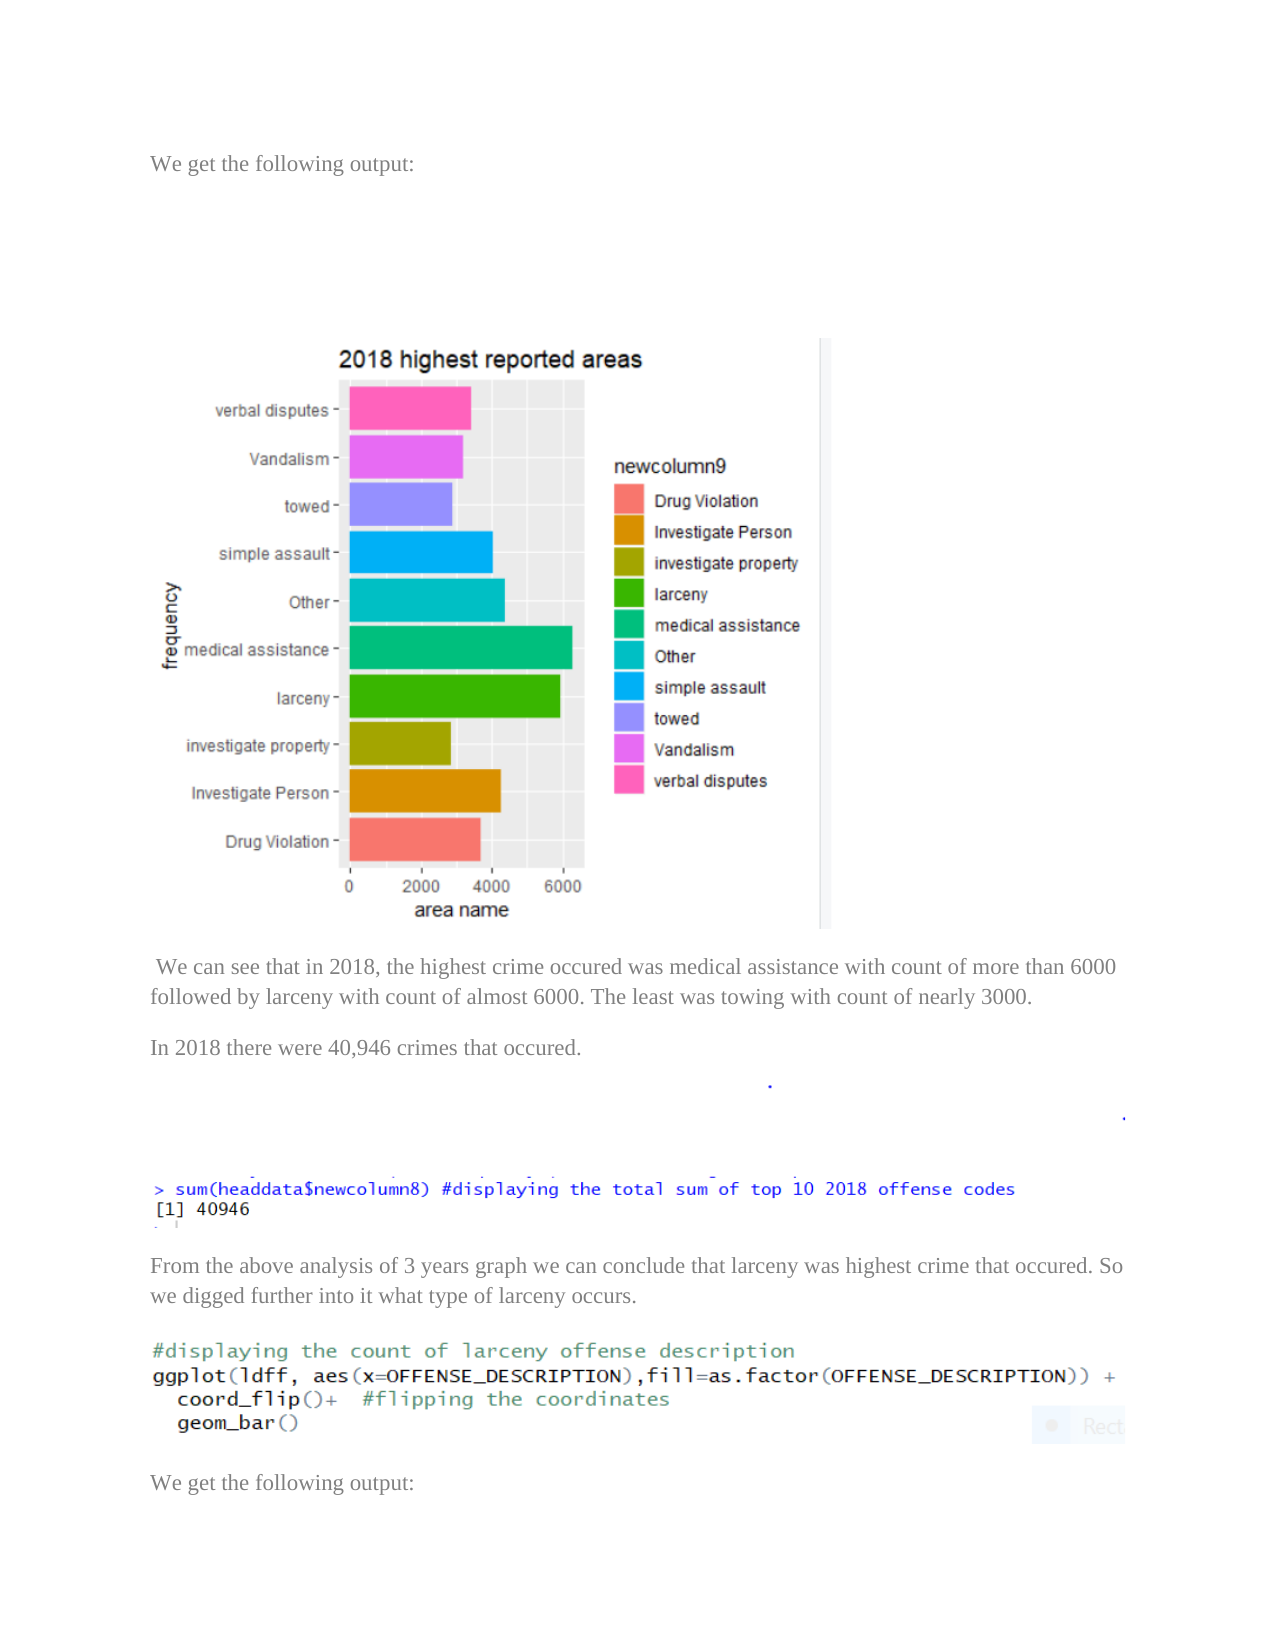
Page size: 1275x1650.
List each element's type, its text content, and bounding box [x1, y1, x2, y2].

text We get the following output: [150, 150, 1125, 176]
text We can see that in 2018, the highest crime occured was medical assistance with count of more than 6000 followed by larceny with count of almost 6000. The least was towing with count of nearly 3000. [150, 953, 1125, 1010]
picture [150, 1085, 1125, 1228]
text In 2018 there were 40,946 crimes that occured. [150, 1034, 1125, 1061]
picture [150, 1333, 1125, 1444]
text From the above analysis of 3 years graph we can conclude that larceny was highest crime that occured. So we digged further into it what type of larceny occurs. [150, 1252, 1125, 1309]
text We get the following output: [150, 1469, 1125, 1495]
picture [150, 338, 832, 929]
